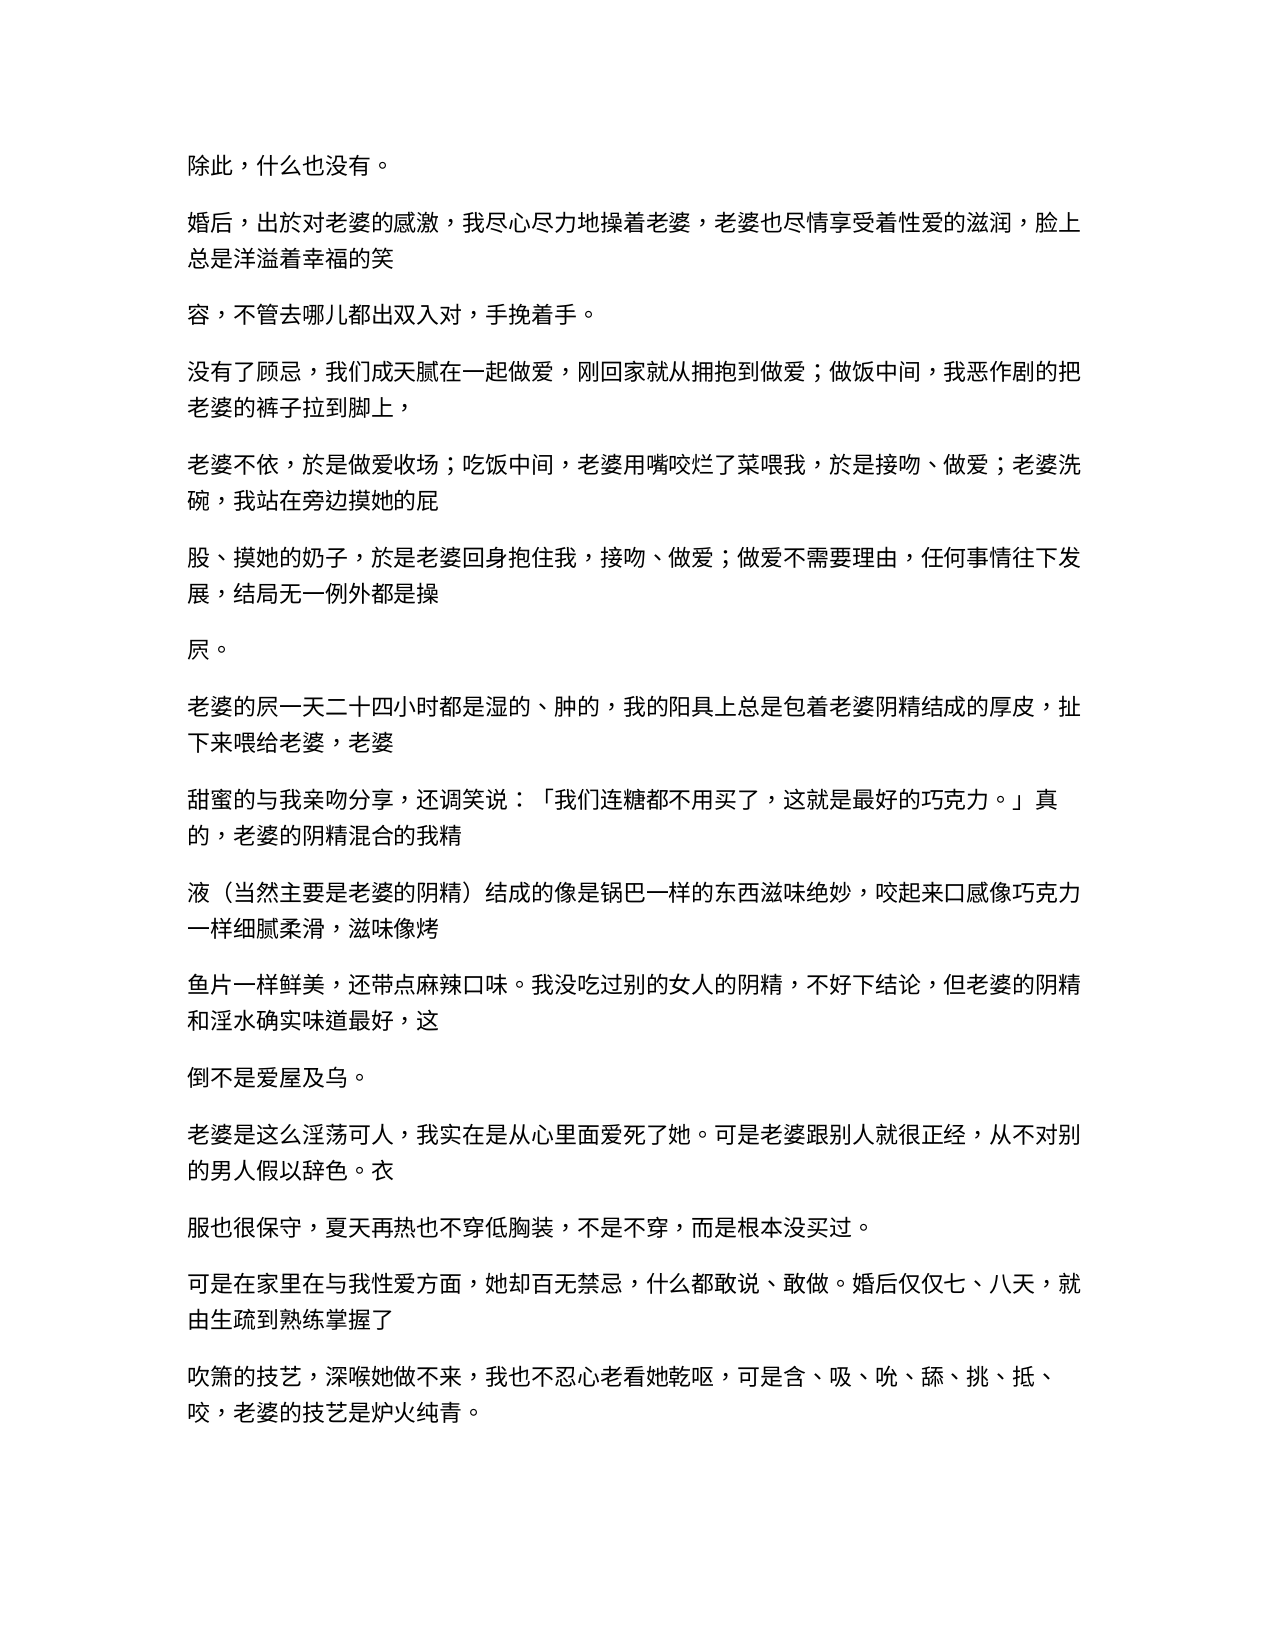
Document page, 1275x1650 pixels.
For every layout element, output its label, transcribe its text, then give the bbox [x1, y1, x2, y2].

text 容，不管去哪儿都出双入对，手挽着手。 [187, 299, 1087, 331]
text 老婆的屄一天二十四小时都是湿的、肿的，我的阳具上总是包着老婆阴精结成的厚皮，扯下来喂给老婆，老婆 [187, 691, 1087, 758]
text 甜蜜的与我亲吻分享，还调笑说：「我们连糖都不用买了，这就是最好的巧克力。」真的，老婆的阴精混合的我精 [187, 784, 1087, 851]
text 液（当然主要是老婆的阴精）结成的像是锅巴一样的东西滋味绝妙，咬起来口感像巧克力一样细腻柔滑，滋味像烤 [187, 877, 1087, 944]
text 服也很保守，夏天再热也不穿低胸装，不是不穿，而是根本没买过。 [187, 1211, 1087, 1243]
text 老婆是这么淫荡可人，我实在是从心里面爱死了她。可是老婆跟别人就很正经，从不对别的男人假以辞色。衣 [187, 1119, 1087, 1186]
text 股、摸她的奶子，於是老婆回身抱住我，接吻、做爱；做爱不需要理由，任何事情往下发展，结局无一例外都是操 [187, 542, 1087, 609]
text 吹箫的技艺，深喉她做不来，我也不忍心老看她乾呕，可是含、吸、吮、舔、挑、抵、咬，老婆的技艺是炉火纯青。 [187, 1361, 1087, 1428]
text 老婆不依，於是做爱收场；吃饭中间，老婆用嘴咬烂了菜喂我，於是接吻、做爱；老婆洗碗，我站在旁边摸她的屁 [187, 449, 1087, 516]
text 婚后，出於对老婆的感激，我尽心尽力地操着老婆，老婆也尽情享受着性爱的滋润，脸上总是洋溢着幸福的笑 [187, 207, 1087, 274]
text 屄。 [187, 634, 1087, 666]
text 没有了顾忌，我们成天腻在一起做爱，刚回家就从拥抱到做爱；做饭中间，我恶作剧的把老婆的裤子拉到脚上， [187, 356, 1087, 423]
text 可是在家里在与我性爱方面，她却百无禁忌，什么都敢说、敢做。婚后仅仅七、八天，就由生疏到熟练掌握了 [187, 1268, 1087, 1335]
text 除此，什么也没有。 [187, 150, 1087, 181]
text 鱼片一样鲜美，还带点麻辣口味。我没吃过别的女人的阴精，不好下结论，但老婆的阴精和淫水确实味道最好，这 [187, 969, 1087, 1036]
text 倒不是爱屋及乌。 [187, 1062, 1087, 1093]
